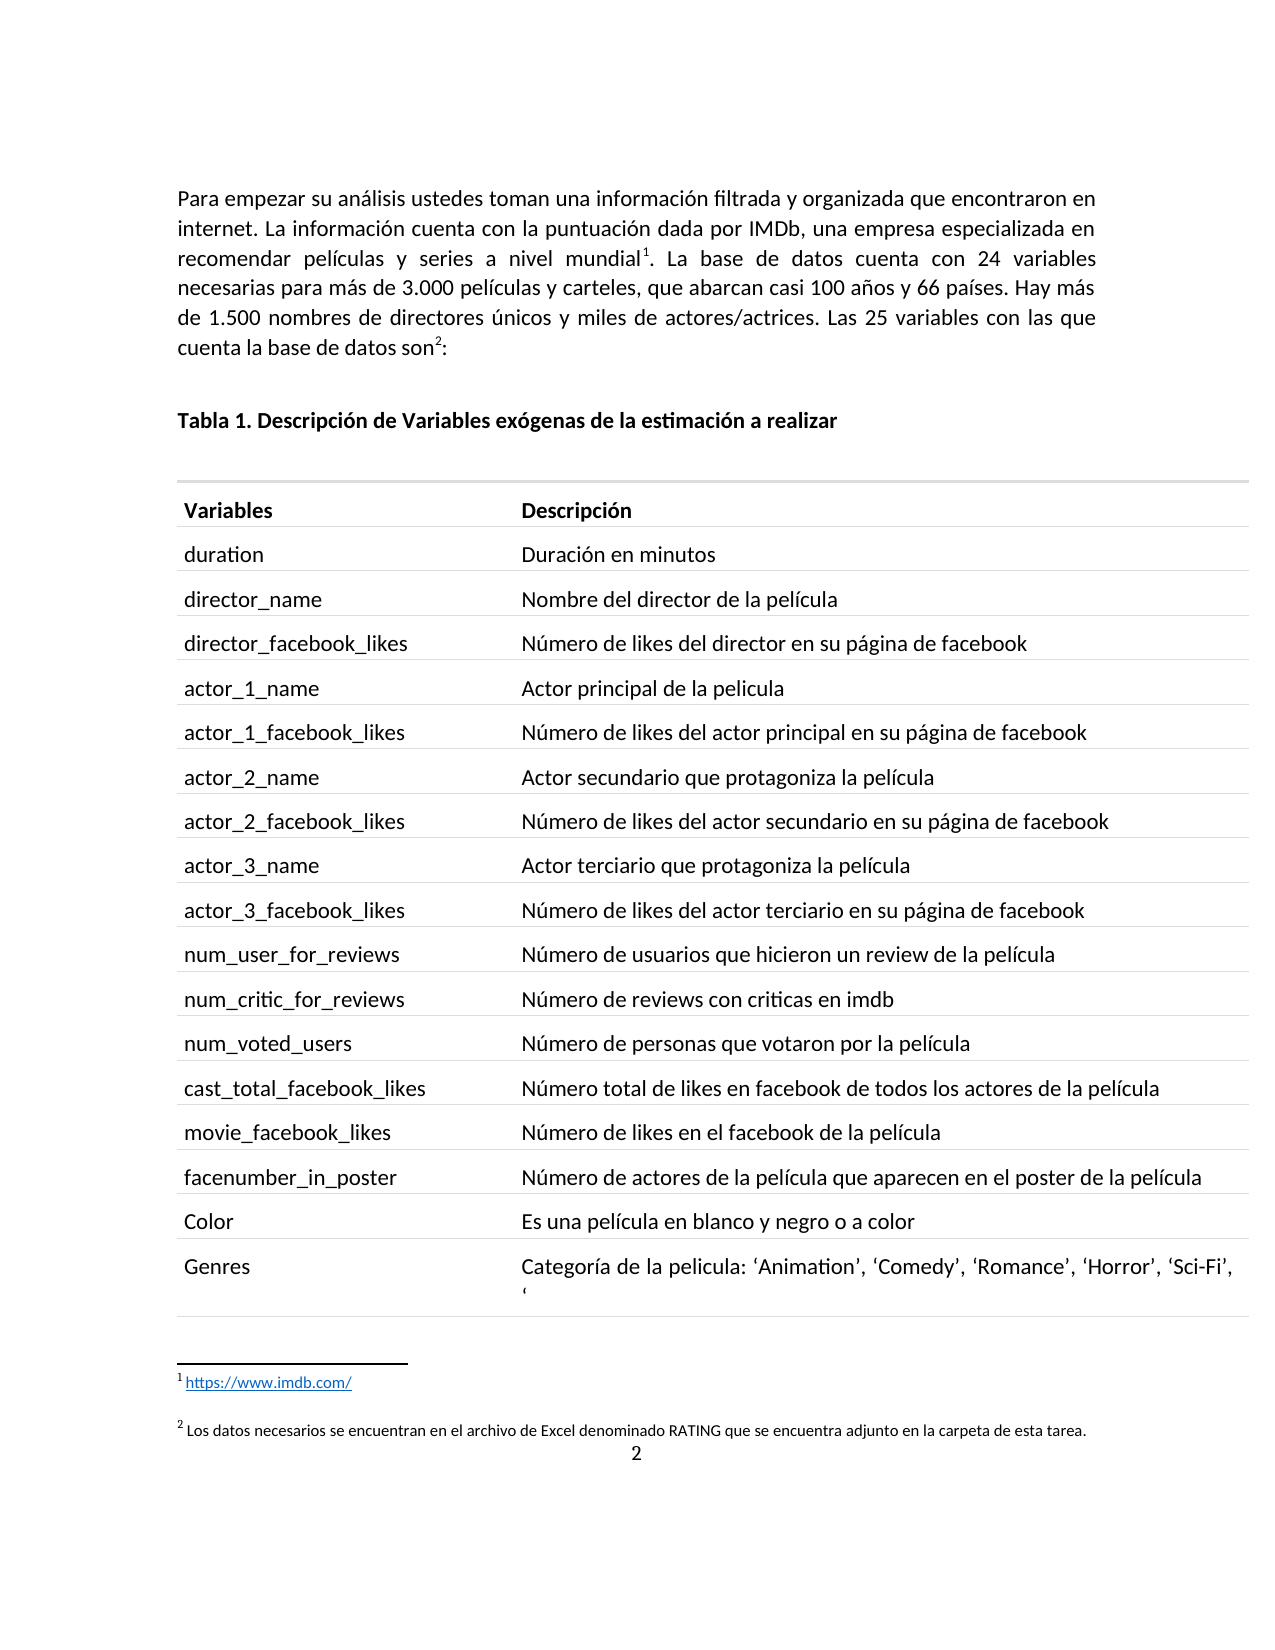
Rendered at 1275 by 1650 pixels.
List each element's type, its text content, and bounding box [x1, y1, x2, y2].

text Tabla 1. Descripción de Variables exógenas de la estimación a realizar [177, 406, 1097, 434]
table_cell Actor terciario que protagoniza la película [521, 838, 1248, 882]
table_cell actor_1_facebook_likes [177, 705, 521, 748]
table_cell Nombre del director de la película [521, 571, 1248, 615]
table_cell Número de likes en el facebook de la película [521, 1105, 1248, 1148]
table_cell Genres [177, 1239, 521, 1316]
table_header Descripción [521, 483, 1248, 526]
table_cell Número de personas que votaron por la película [521, 1016, 1248, 1059]
table_cell Color [177, 1194, 521, 1237]
text Para empezar su análisis ustedes toman una información filtrada y organizada que encontraron en internet. La información cuenta con la puntuación dada por IMDb, una empresa especializada en recomendar películas y series a nivel mundial. La base de datos cuenta con 24 variables necesarias para más de 3.000 películas y carteles, que abarcan casi 100 años y 66 países. Hay más de 1.500 nombres de directores únicos y miles de actores/actrices. Las 25 variables con las que cuenta la base de datos son: [177, 184, 1097, 361]
table_cell Número de likes del actor principal en su página de facebook [521, 705, 1248, 748]
table_cell Actor principal de la pelicula [521, 660, 1248, 704]
table_cell num_user_for_reviews [177, 927, 521, 971]
table_cell Número de likes del director en su página de facebook [521, 616, 1248, 659]
table_cell actor_2_facebook_likes [177, 794, 521, 837]
table_header Variables [177, 483, 521, 526]
table_cell actor_3_name [177, 838, 521, 882]
table_cell director_facebook_likes [177, 616, 521, 659]
table_cell Duración en minutos [521, 527, 1248, 570]
table_cell movie_facebook_likes [177, 1105, 521, 1148]
table_cell Número de actores de la película que aparecen en el poster de la película [521, 1150, 1248, 1193]
table_cell Es una película en blanco y negro o a color [521, 1194, 1248, 1237]
table_cell Número de likes del actor terciario en su página de facebook [521, 883, 1248, 926]
table_cell Número de reviews con criticas en imdb [521, 972, 1248, 1015]
table_cell num_critic_for_reviews [177, 972, 521, 1015]
table_cell actor_3_facebook_likes [177, 883, 521, 926]
table_cell Número de usuarios que hicieron un review de la película [521, 927, 1248, 971]
table_cell Número de likes del actor secundario en su página de facebook [521, 794, 1248, 837]
table_cell cast_total_facebook_likes [177, 1061, 521, 1104]
table_cell actor_2_name [177, 749, 521, 793]
table_cell director_name [177, 571, 521, 615]
table_cell actor_1_name [177, 660, 521, 704]
table_cell Número total de likes en facebook de todos los actores de la película [521, 1061, 1248, 1104]
table_cell Actor secundario que protagoniza la película [521, 749, 1248, 793]
table_cell Categoría de la pelicula: ‘Animation’, ‘Comedy’, ‘Romance’, ‘Horror’, ‘Sci-Fi’, ‘ [521, 1239, 1248, 1316]
table_cell duration [177, 527, 521, 570]
table_cell facenumber_in_poster [177, 1150, 521, 1193]
table_cell num_voted_users [177, 1016, 521, 1059]
